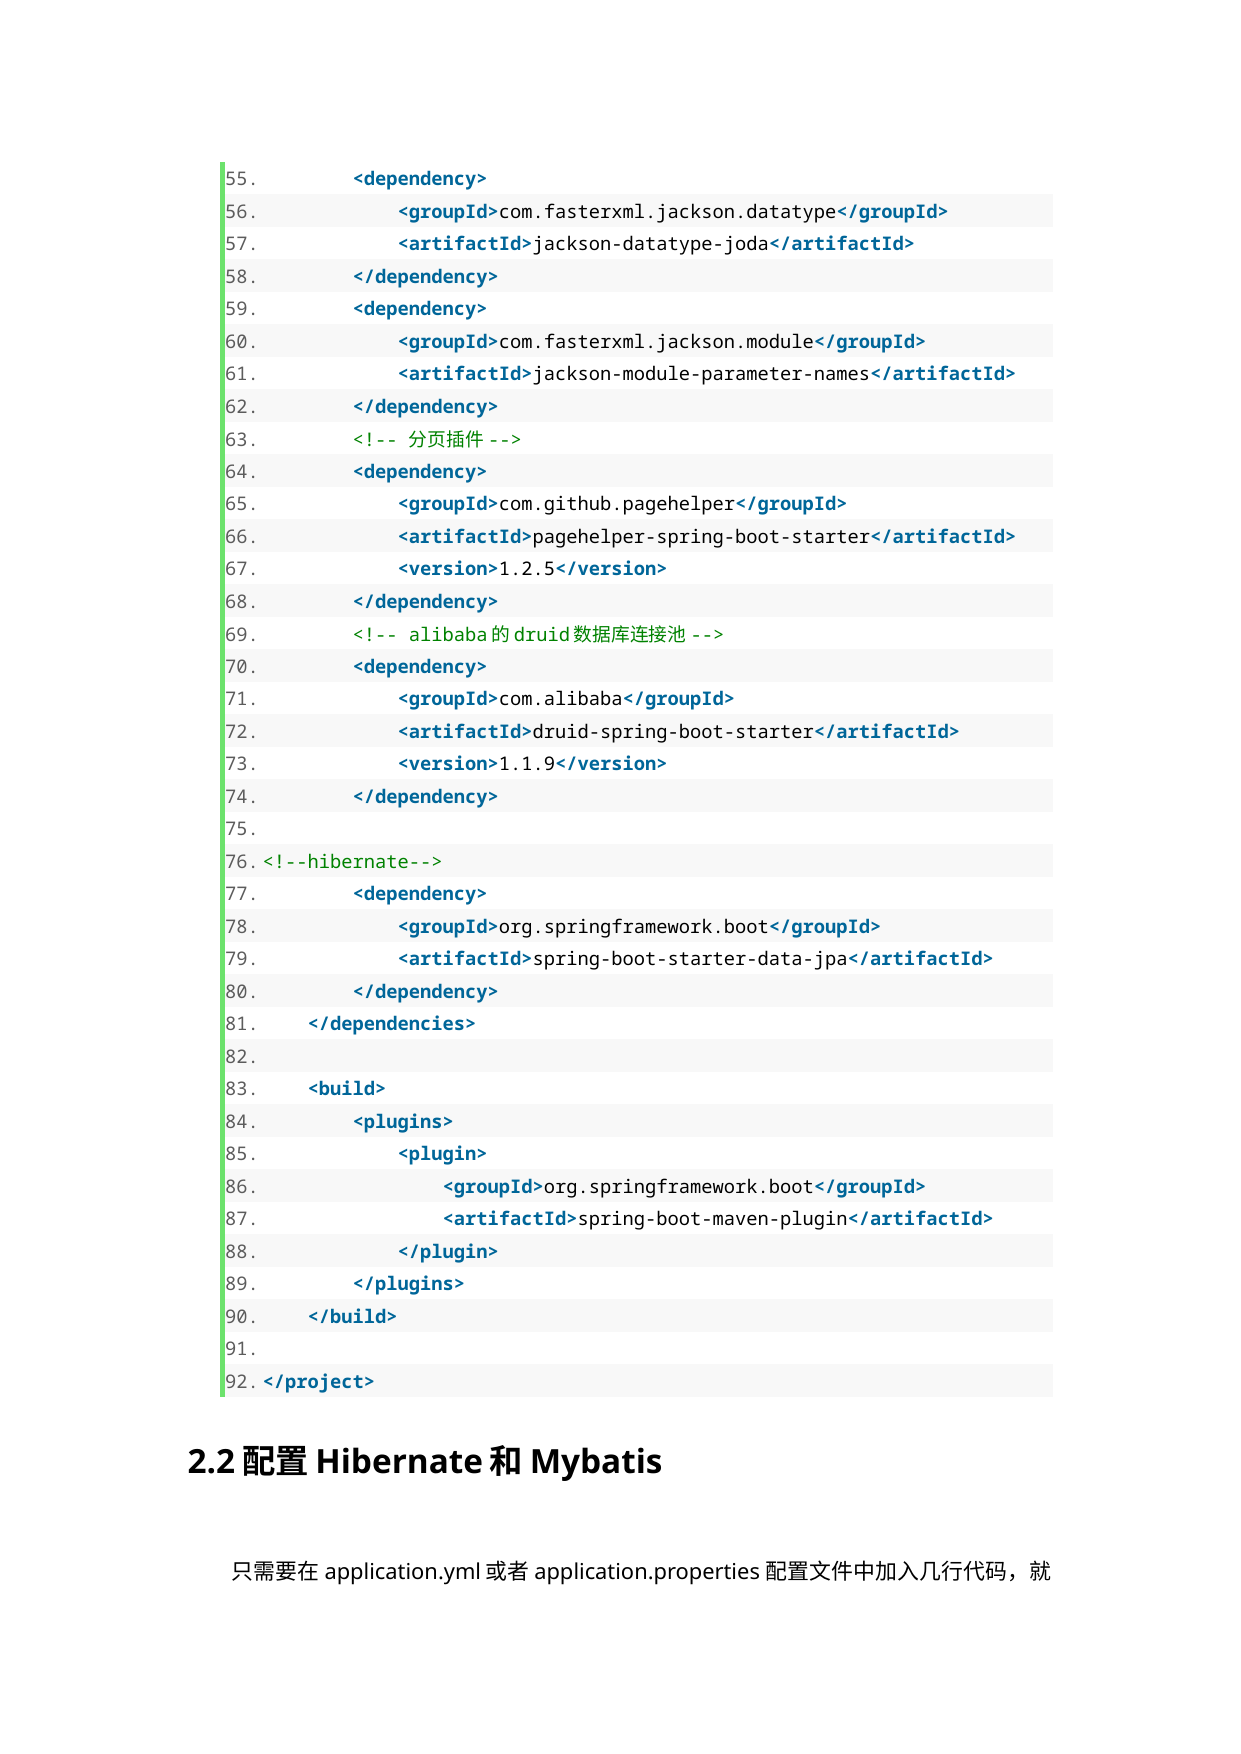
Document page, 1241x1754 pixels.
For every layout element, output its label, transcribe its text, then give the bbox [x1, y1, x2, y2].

list <dependency> [225, 162, 1053, 194]
list <plugin> [225, 1137, 1053, 1169]
list </dependency> [225, 584, 1053, 617]
list </dependency> [225, 259, 1053, 292]
list <dependency> [225, 292, 1053, 324]
list <artifactId>jackson-module-parameter-names</artifactId> [225, 357, 1053, 389]
list <dependency> [225, 649, 1053, 682]
list </build> [225, 1299, 1053, 1332]
list </plugin> [225, 1234, 1053, 1267]
list <groupId>com.github.pagehelper</groupId> [225, 487, 1053, 519]
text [187, 1553, 1053, 1586]
list <artifactId>spring-boot-starter-data-jpa</artifactId> [225, 942, 1053, 974]
list <version>1.2.5</version> [225, 552, 1053, 584]
list <plugins> [225, 1104, 1053, 1137]
list <artifactId>jackson-datatype-joda</artifactId> [225, 227, 1053, 259]
list <!--hibernate--> [225, 844, 1053, 877]
list <artifactId>pagehelper-spring-boot-starter</artifactId> [225, 519, 1053, 552]
subtitle 2.2配置Hibernate和Mybatis [187, 1426, 1053, 1491]
list <groupId>org.springframework.boot</groupId> [225, 909, 1053, 942]
list <!-- alibaba的druid数据库连接池 --> [225, 617, 1053, 649]
list <groupId>org.springframework.boot</groupId> [225, 1169, 1053, 1202]
list <groupId>com.alibaba</groupId> [225, 682, 1053, 714]
list <groupId>com.fasterxml.jackson.module</groupId> [225, 324, 1053, 357]
list </dependency> [225, 779, 1053, 812]
list </dependency> [225, 974, 1053, 1007]
list <build> [225, 1072, 1053, 1104]
list <version>1.1.9</version> [225, 747, 1053, 779]
list </plugins> [225, 1267, 1053, 1299]
list <dependency> [225, 454, 1053, 487]
list <groupId>com.fasterxml.jackson.datatype</groupId> [225, 194, 1053, 227]
list </dependencies> [225, 1007, 1053, 1039]
list <dependency> [225, 877, 1053, 909]
list </dependency> [225, 389, 1053, 422]
list <artifactId>spring-boot-maven-plugin</artifactId> [225, 1202, 1053, 1234]
list <!-- 分页插件 --> [225, 422, 1053, 454]
list </project> [225, 1364, 1053, 1397]
list <artifactId>druid-spring-boot-starter</artifactId> [225, 714, 1053, 747]
